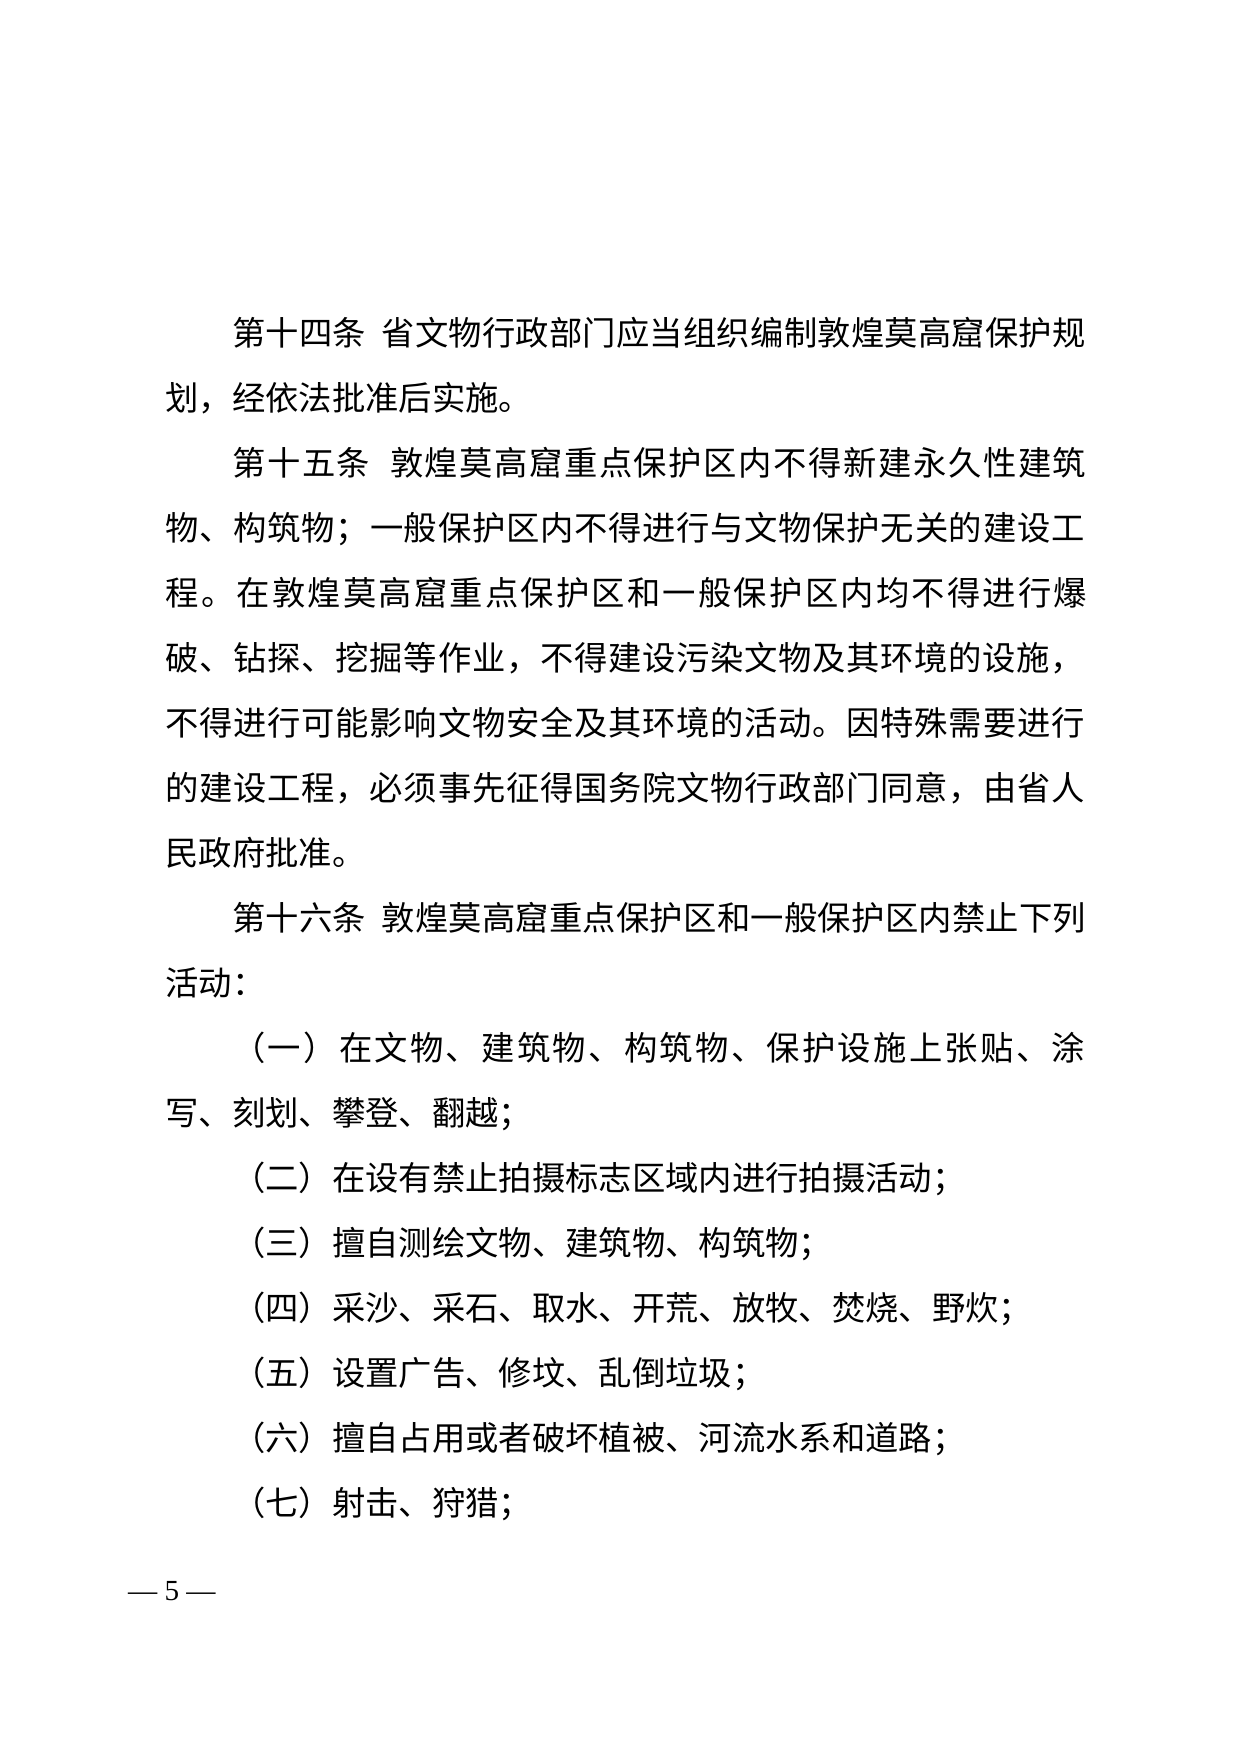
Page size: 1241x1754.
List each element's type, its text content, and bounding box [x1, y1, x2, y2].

text 第十六条 敦煌莫高窟重点保护区和一般保护区内禁止下列活动： [165, 883, 1087, 1013]
text （六）擅自占用或者破坏植被、河流水系和道路； [165, 1403, 1087, 1468]
text 第十四条 省文物行政部门应当组织编制敦煌莫高窟保护规划，经依法批准后实施。 [165, 298, 1087, 428]
text （一）在文物、建筑物、构筑物、保护设施上张贴、涂写、刻划、攀登、翻越； [165, 1013, 1087, 1143]
text （三）擅自测绘文物、建筑物、构筑物； [165, 1208, 1087, 1273]
text （七）射击、狩猎； [165, 1468, 1087, 1533]
text （四）采沙、采石、取水、开荒、放牧、焚烧、野炊； [165, 1273, 1087, 1338]
text 第十五条 敦煌莫高窟重点保护区内不得新建永久性建筑物、构筑物；一般保护区内不得进行与文物保护无关的建设工程。在敦煌莫高窟重点保护区和一般保护区内均不得进行爆破、钻探、挖掘等作业，不得建设污染文物及其环境的设施，不得进行可能影响文物安全及其环境的活动。因特殊需要进行的建设工程，必须事先征得国务院文物行政部门同意，由省人民政府批准。 [165, 428, 1087, 883]
text （五）设置广告、修坟、乱倒垃圾； [165, 1338, 1087, 1403]
text （二）在设有禁止拍摄标志区域内进行拍摄活动； [165, 1143, 1087, 1208]
